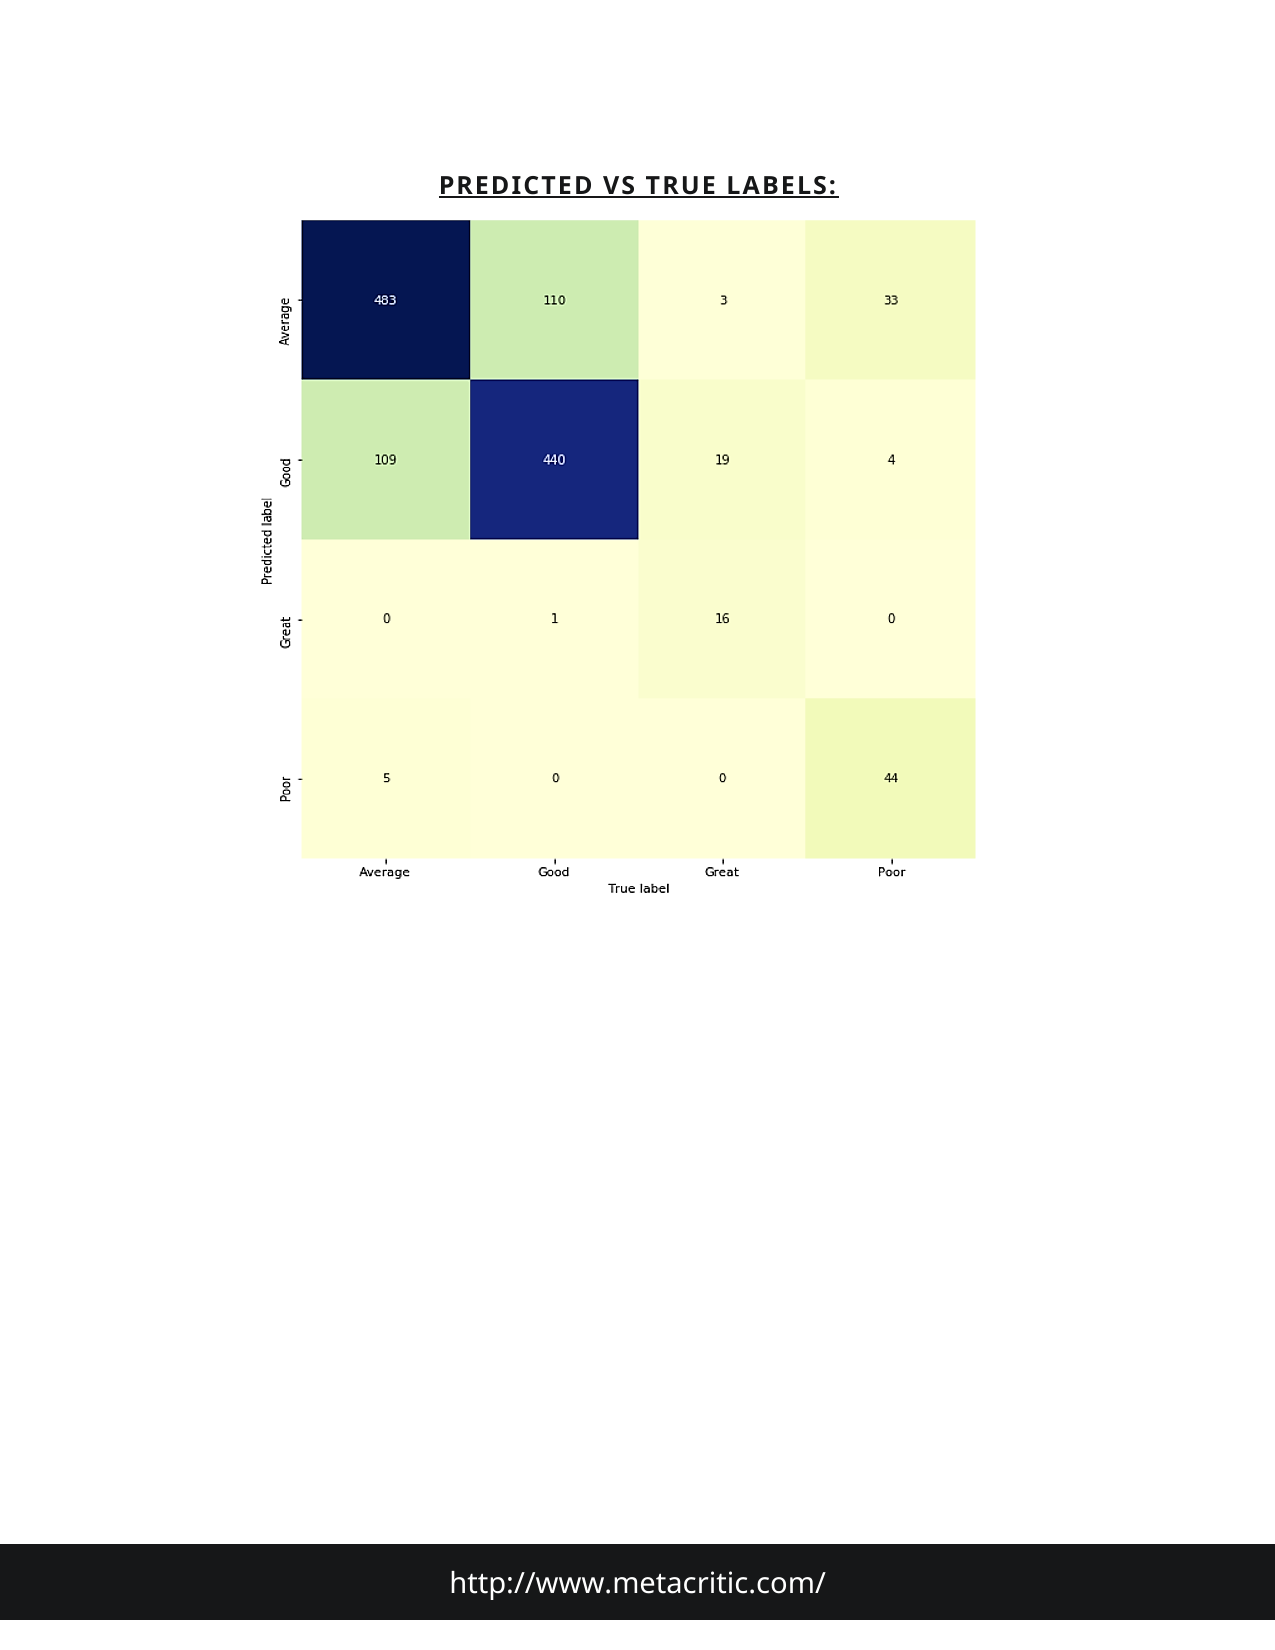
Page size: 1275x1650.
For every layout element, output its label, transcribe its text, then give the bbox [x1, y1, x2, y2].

picture [248, 205, 1027, 903]
subtitle Predicted vs True Labels: [75, 167, 1200, 201]
